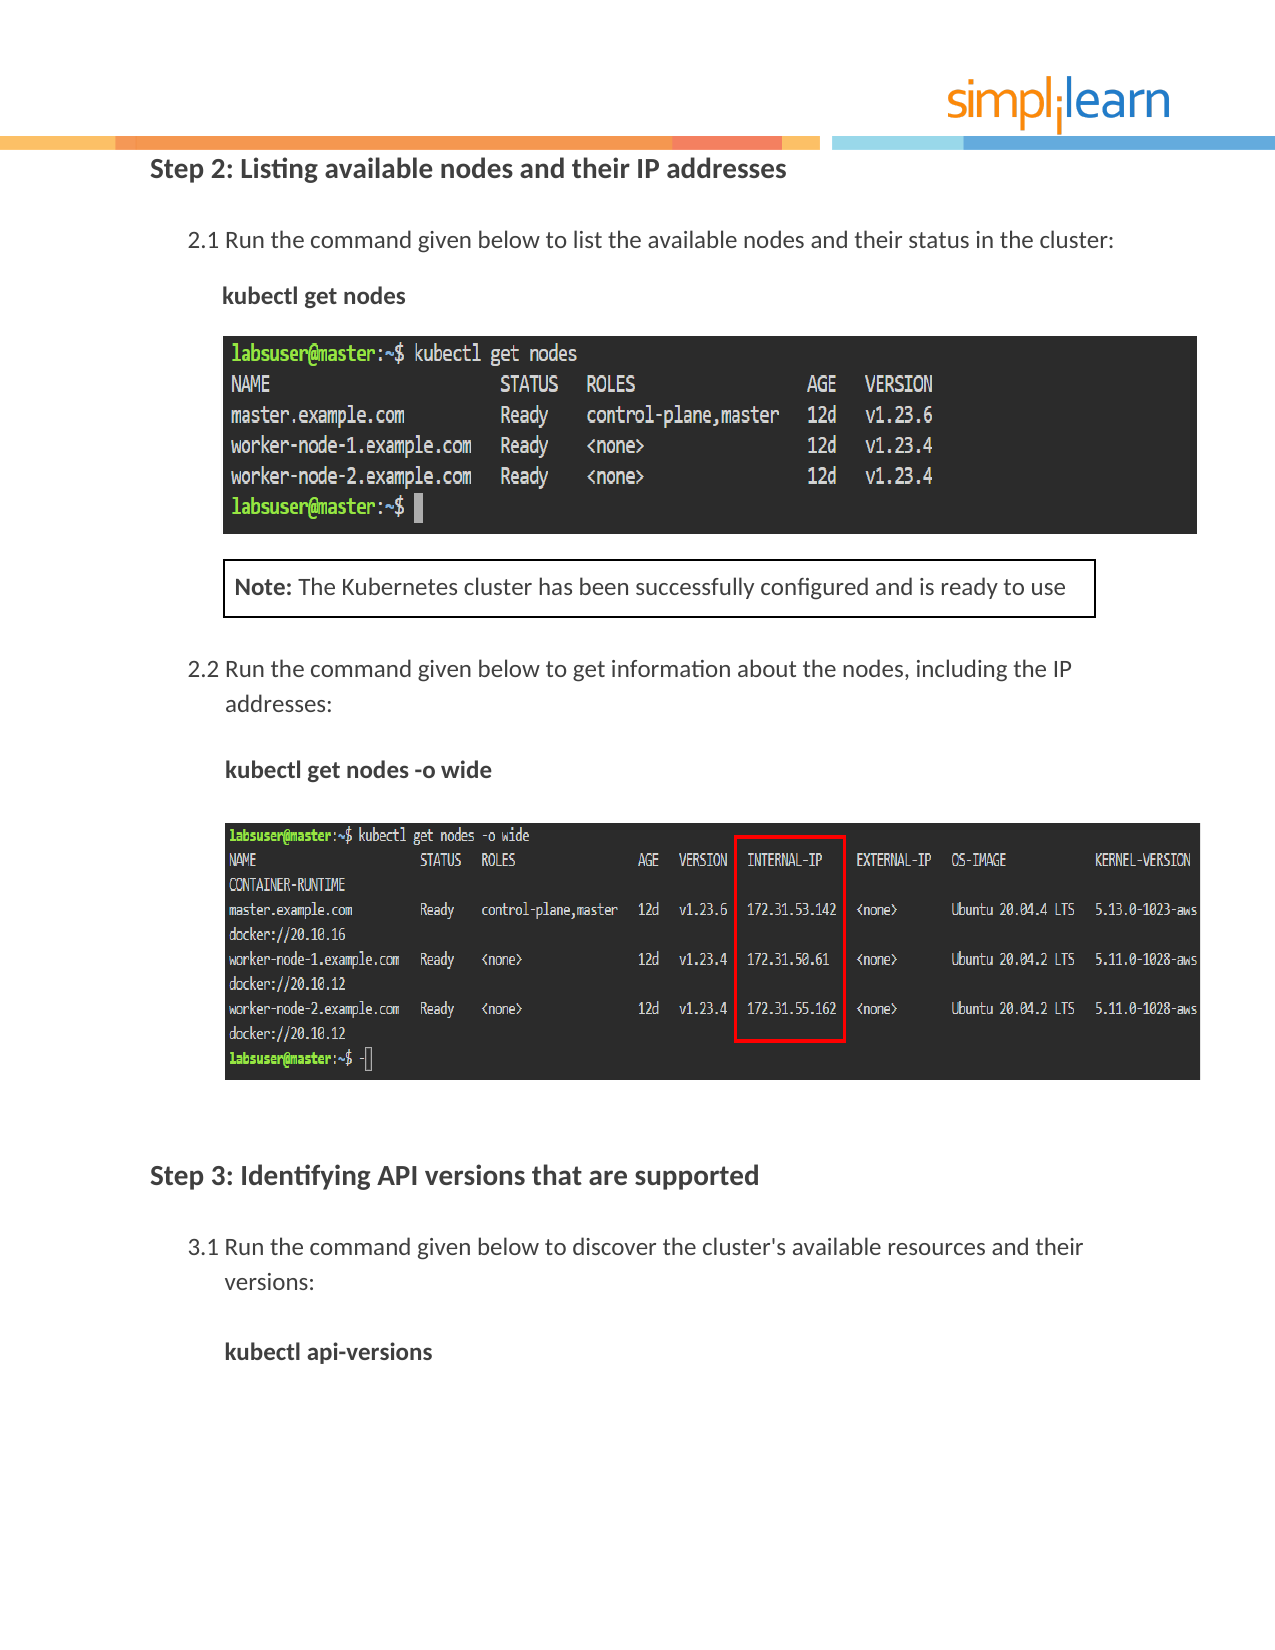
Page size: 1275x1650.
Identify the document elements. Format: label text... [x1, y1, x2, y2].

text Step 3: Identifying API versions that are supported [150, 1157, 1125, 1192]
list Run the command given below to discover the cluster's available resources and their versions: [187, 1231, 1125, 1297]
text kubectl get nodes -o wide [150, 754, 1125, 784]
list Run the command given below to list the available nodes and their status in the cluster: [187, 224, 1125, 255]
table_header Note: The Kubernetes cluster has been successfully configured and is ready to use [225, 561, 1094, 616]
text kubectl get nodes [150, 280, 1125, 311]
picture [221, 336, 1197, 534]
list kubectl api-versions [224, 1336, 1125, 1367]
picture [225, 823, 1200, 1083]
list Run the command given below to get information about the nodes, including the IP addresses: [187, 653, 1125, 719]
text Step 2: Listing available nodes and their IP addresses [150, 150, 1125, 186]
picture [0, 76, 1275, 150]
